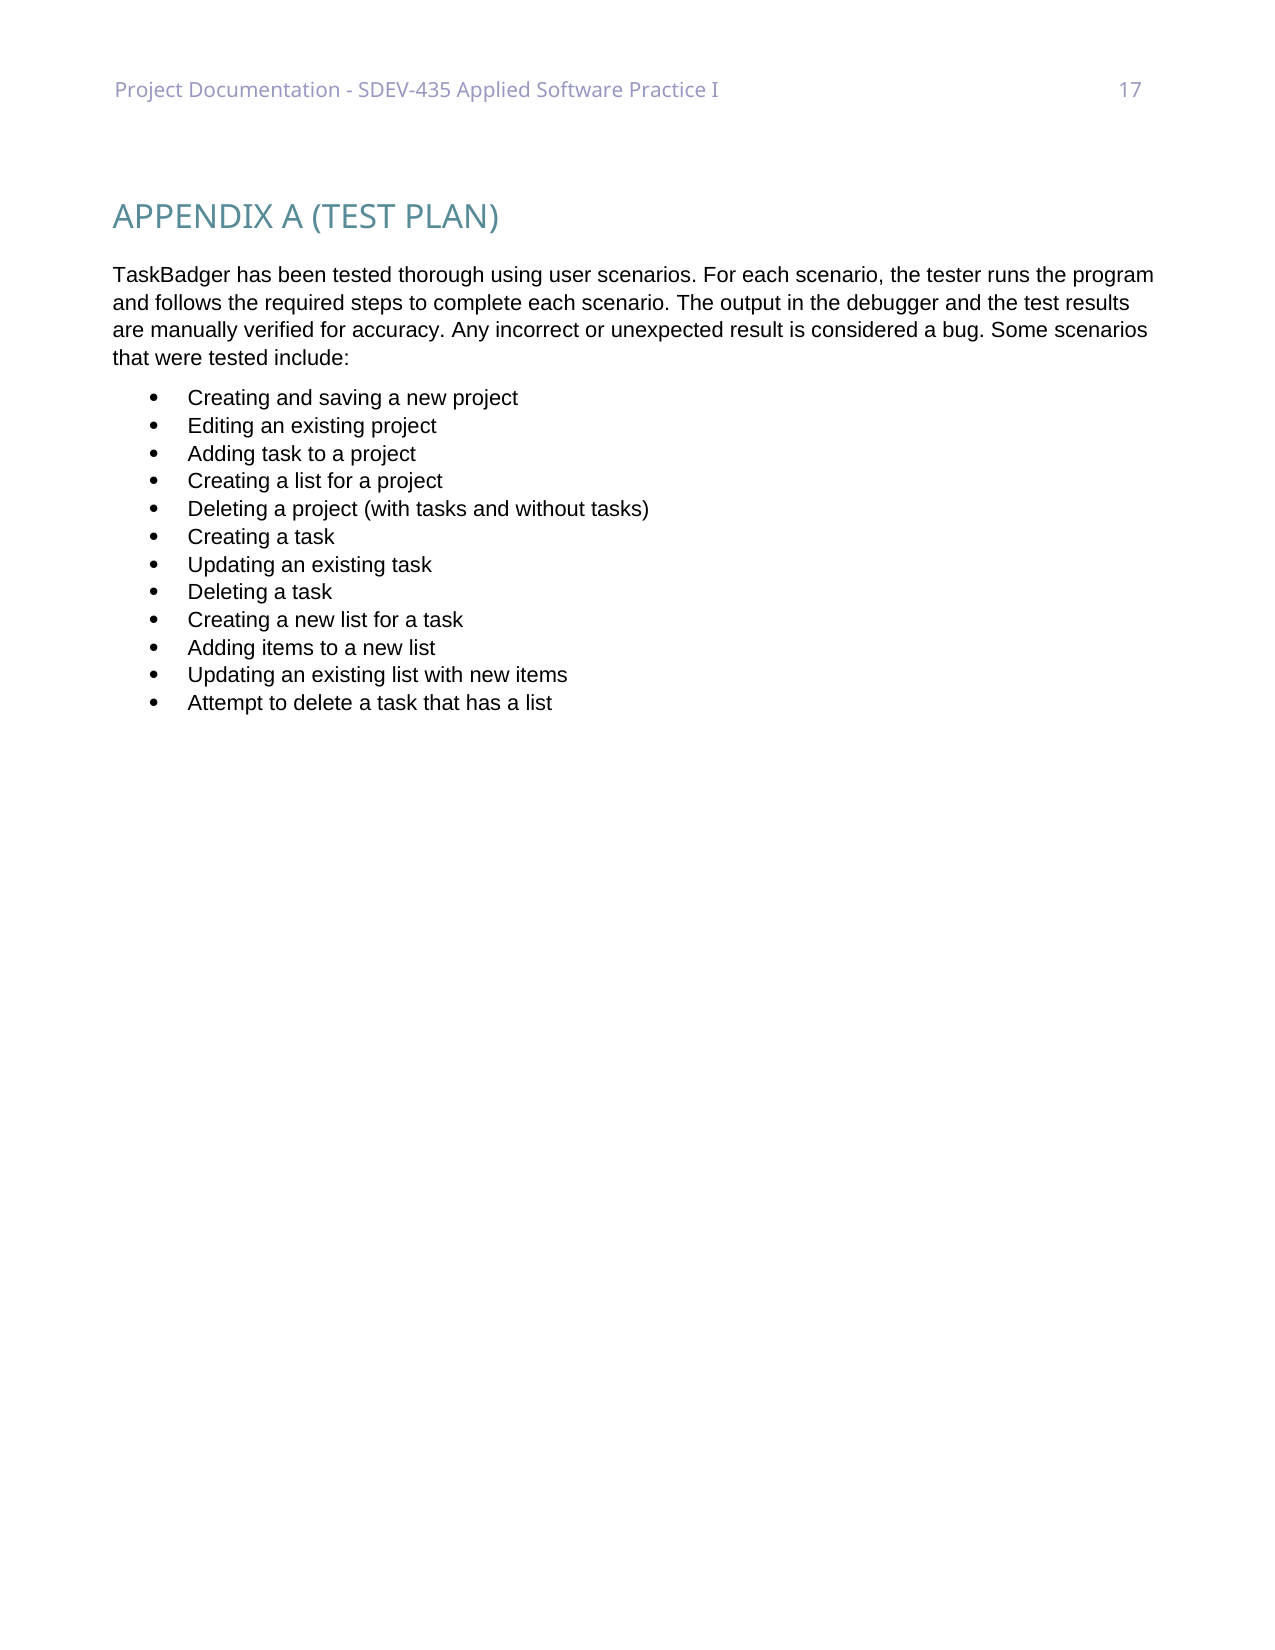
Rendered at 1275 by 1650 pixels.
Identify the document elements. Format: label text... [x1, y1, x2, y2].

list Updating an existing list with new items [150, 662, 1162, 688]
list Updating an existing task [150, 552, 1162, 577]
list Attempt to delete a task that has a list [150, 690, 1162, 715]
list Creating a task [150, 524, 1162, 549]
list Deleting a task [150, 579, 1162, 604]
list Adding items to a new list [150, 635, 1162, 660]
list Deleting a project (with tasks and without tasks) [150, 496, 1162, 521]
subtitle APPENDIX A (TEST PLAN) [112, 193, 1162, 238]
text TaskBadger has been tested thorough using user scenarios. For each scenario, the tester runs the program and follows the required steps to complete each scenario. The output in the debugger and the test results are manually verified for accuracy. Any incorrect or unexpected result is considered a bug. Some scenarios that were tested include: [112, 262, 1162, 370]
list Creating and saving a new project [150, 385, 1162, 411]
list Adding task to a project [150, 441, 1162, 466]
list Creating a new list for a task [150, 607, 1162, 632]
list Creating a list for a project [150, 468, 1162, 494]
list Editing an existing project [150, 413, 1162, 438]
